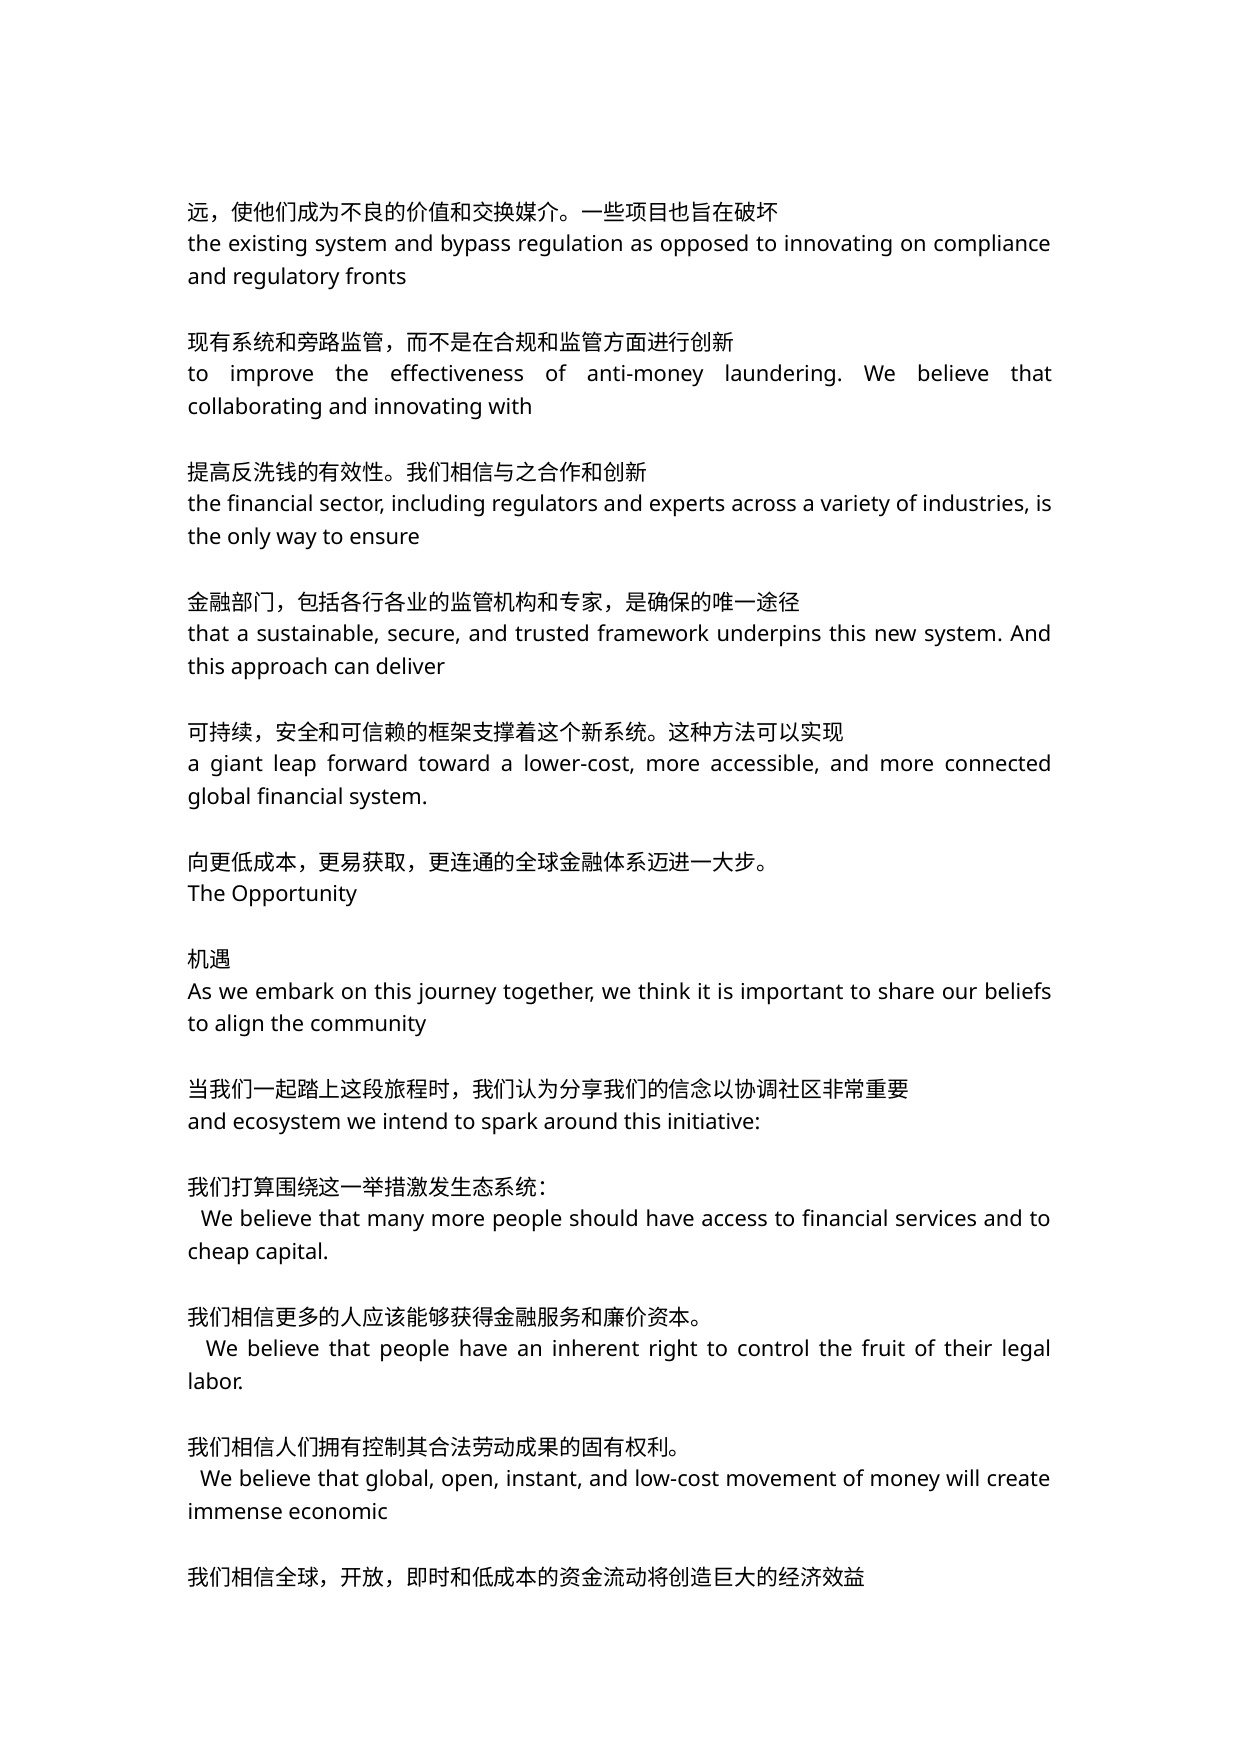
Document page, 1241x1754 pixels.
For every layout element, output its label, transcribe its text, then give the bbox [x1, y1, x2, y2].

text 机遇 [187, 942, 1053, 974]
text 我们相信人们拥有控制其合法劳动成果的固有权利。 [187, 1429, 1053, 1462]
text 现有系统和旁路监管，而不是在合规和监管方面进行创新 [187, 324, 1053, 357]
text 远，使他们成为不良的价值和交换媒介。一些项目也旨在破坏 [187, 194, 1053, 227]
text 可持续，安全和可信赖的框架支撑着这个新系统。这种方法可以实现 [187, 714, 1053, 747]
text The Opportunity [187, 877, 1053, 909]
text and ecosystem we intend to spark around this initiative: [187, 1104, 1053, 1137]
text a giant leap forward toward a lower-cost, more accessible, and more connected global financial system. [187, 747, 1053, 812]
text 我们打算围绕这一举措激发生态系统： [187, 1169, 1053, 1202]
text the financial sector, including regulators and experts across a variety of industries, is the only way to ensure [187, 487, 1053, 552]
text that a sustainable, secure, and trusted framework underpins this new system. And this approach can deliver [187, 617, 1053, 682]
text 金融部门，包括各行各业的监管机构和专家，是确保的唯一途径 [187, 584, 1053, 617]
text As we embark on this journey together, we think it is important to share our beliefs to align the community [187, 974, 1053, 1039]
text We believe that many more people should have access to financial services and to cheap capital. [187, 1202, 1053, 1267]
text 我们相信全球，开放，即时和低成本的资金流动将创造巨大的经济效益 [187, 1559, 1053, 1592]
text to improve the effectiveness of anti-money laundering. We believe that collaborating and innovating with [187, 357, 1053, 422]
text We believe that global, open, instant, and low-cost movement of money will create immense economic [187, 1462, 1053, 1527]
text the existing system and bypass regulation as opposed to innovating on compliance and regulatory fronts [187, 227, 1053, 292]
text 我们相信更多的人应该能够获得金融服务和廉价资本。 [187, 1299, 1053, 1332]
text We believe that people have an inherent right to control the fruit of their legal labor. [187, 1332, 1053, 1397]
text 提高反洗钱的有效性。我们相信与之合作和创新 [187, 454, 1053, 487]
text 当我们一起踏上这段旅程时，我们认为分享我们的信念以协调社区非常重要 [187, 1072, 1053, 1104]
text 向更低成本，更易获取，更连通的全球金融体系迈进一大步。 [187, 844, 1053, 877]
